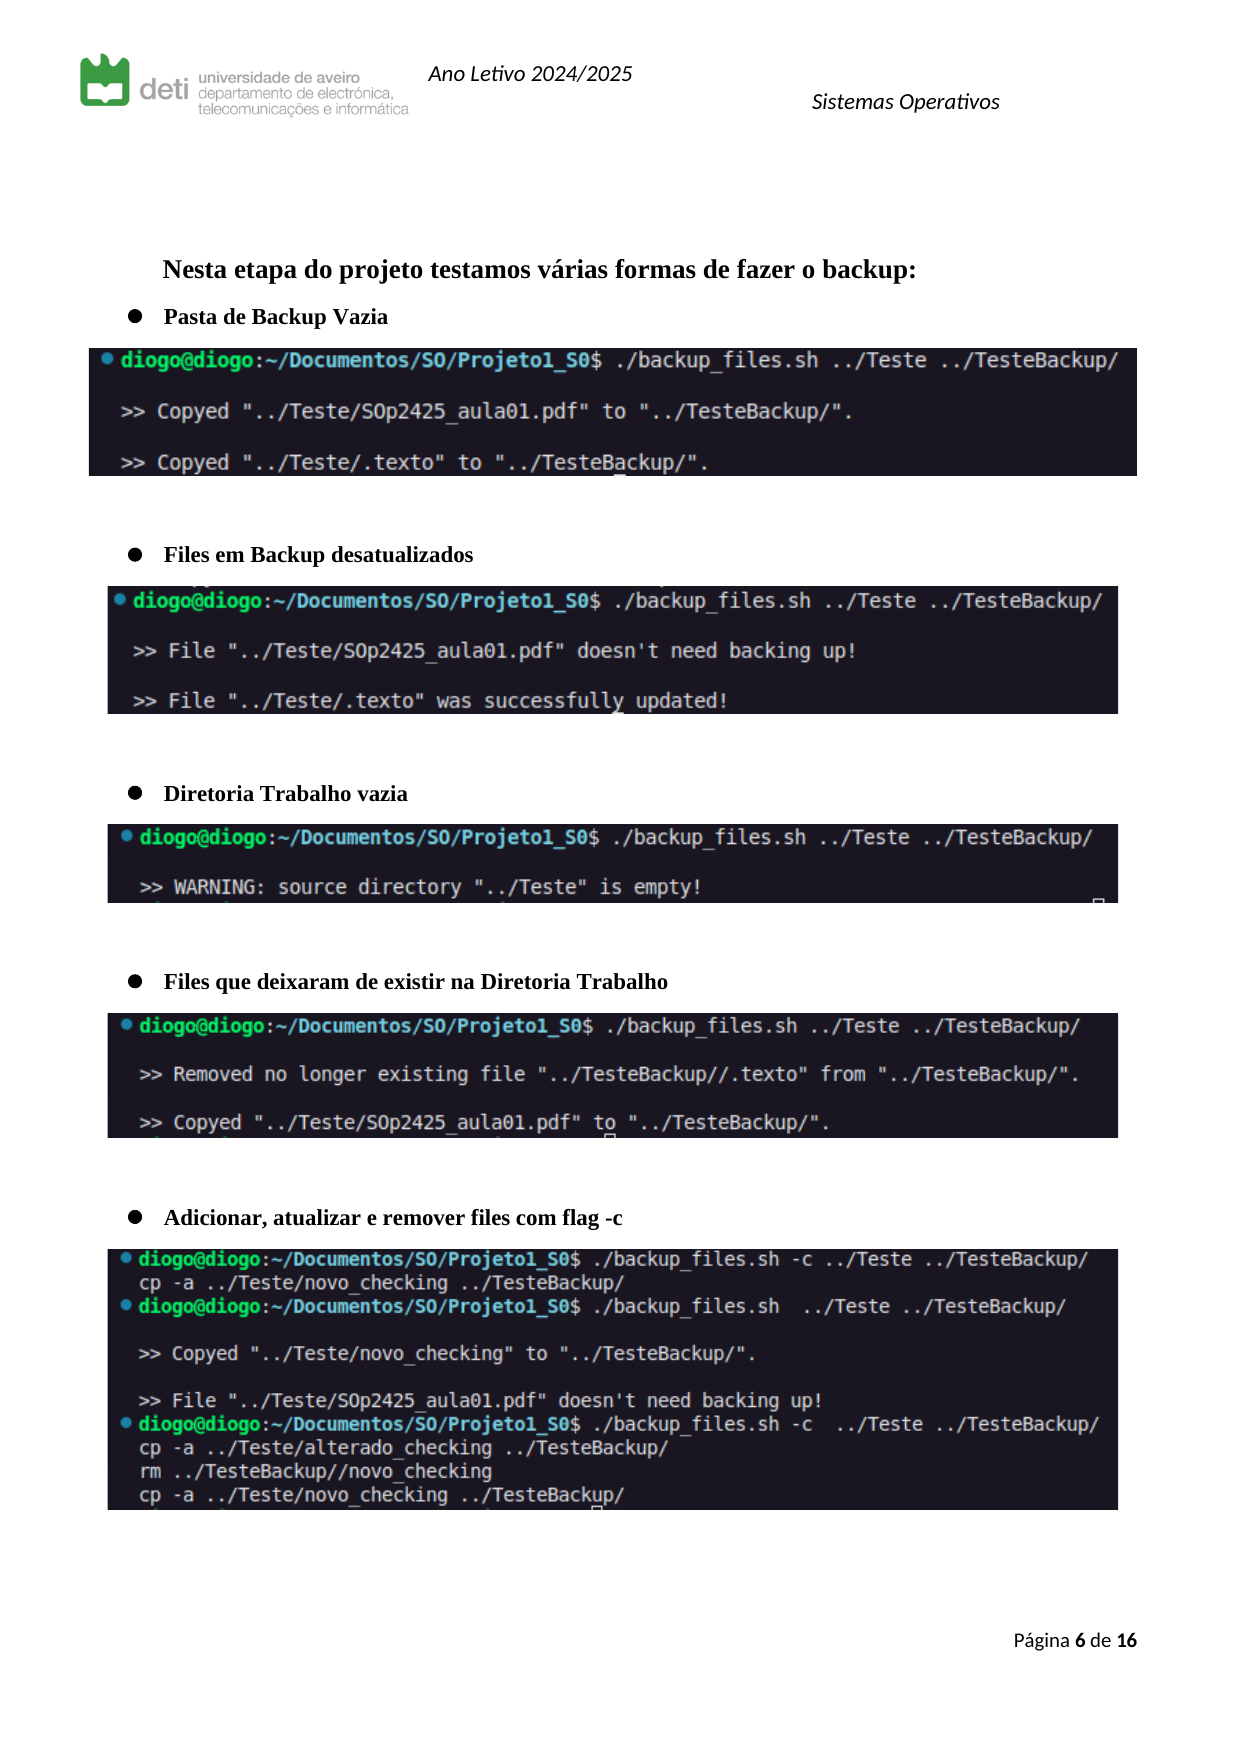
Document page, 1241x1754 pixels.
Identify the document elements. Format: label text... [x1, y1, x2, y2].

picture [107, 1013, 1119, 1138]
list Files que deixaram de existir na Diretoria Trabalho [126, 968, 1137, 994]
picture [78, 48, 410, 118]
list Files em Backup desatualizados [126, 542, 1137, 568]
picture [107, 586, 1119, 714]
picture [107, 824, 1119, 903]
picture [88, 348, 1137, 476]
list Diretoria Trabalho vazia [126, 779, 1137, 806]
picture [107, 1249, 1119, 1510]
list Pasta de Backup Vazia [126, 303, 1137, 329]
text Nesta etapa do projeto testamos várias formas de fazer o backup: [89, 253, 1137, 284]
list Adicionar, atualizar e remover files com flag -c [126, 1204, 1137, 1230]
